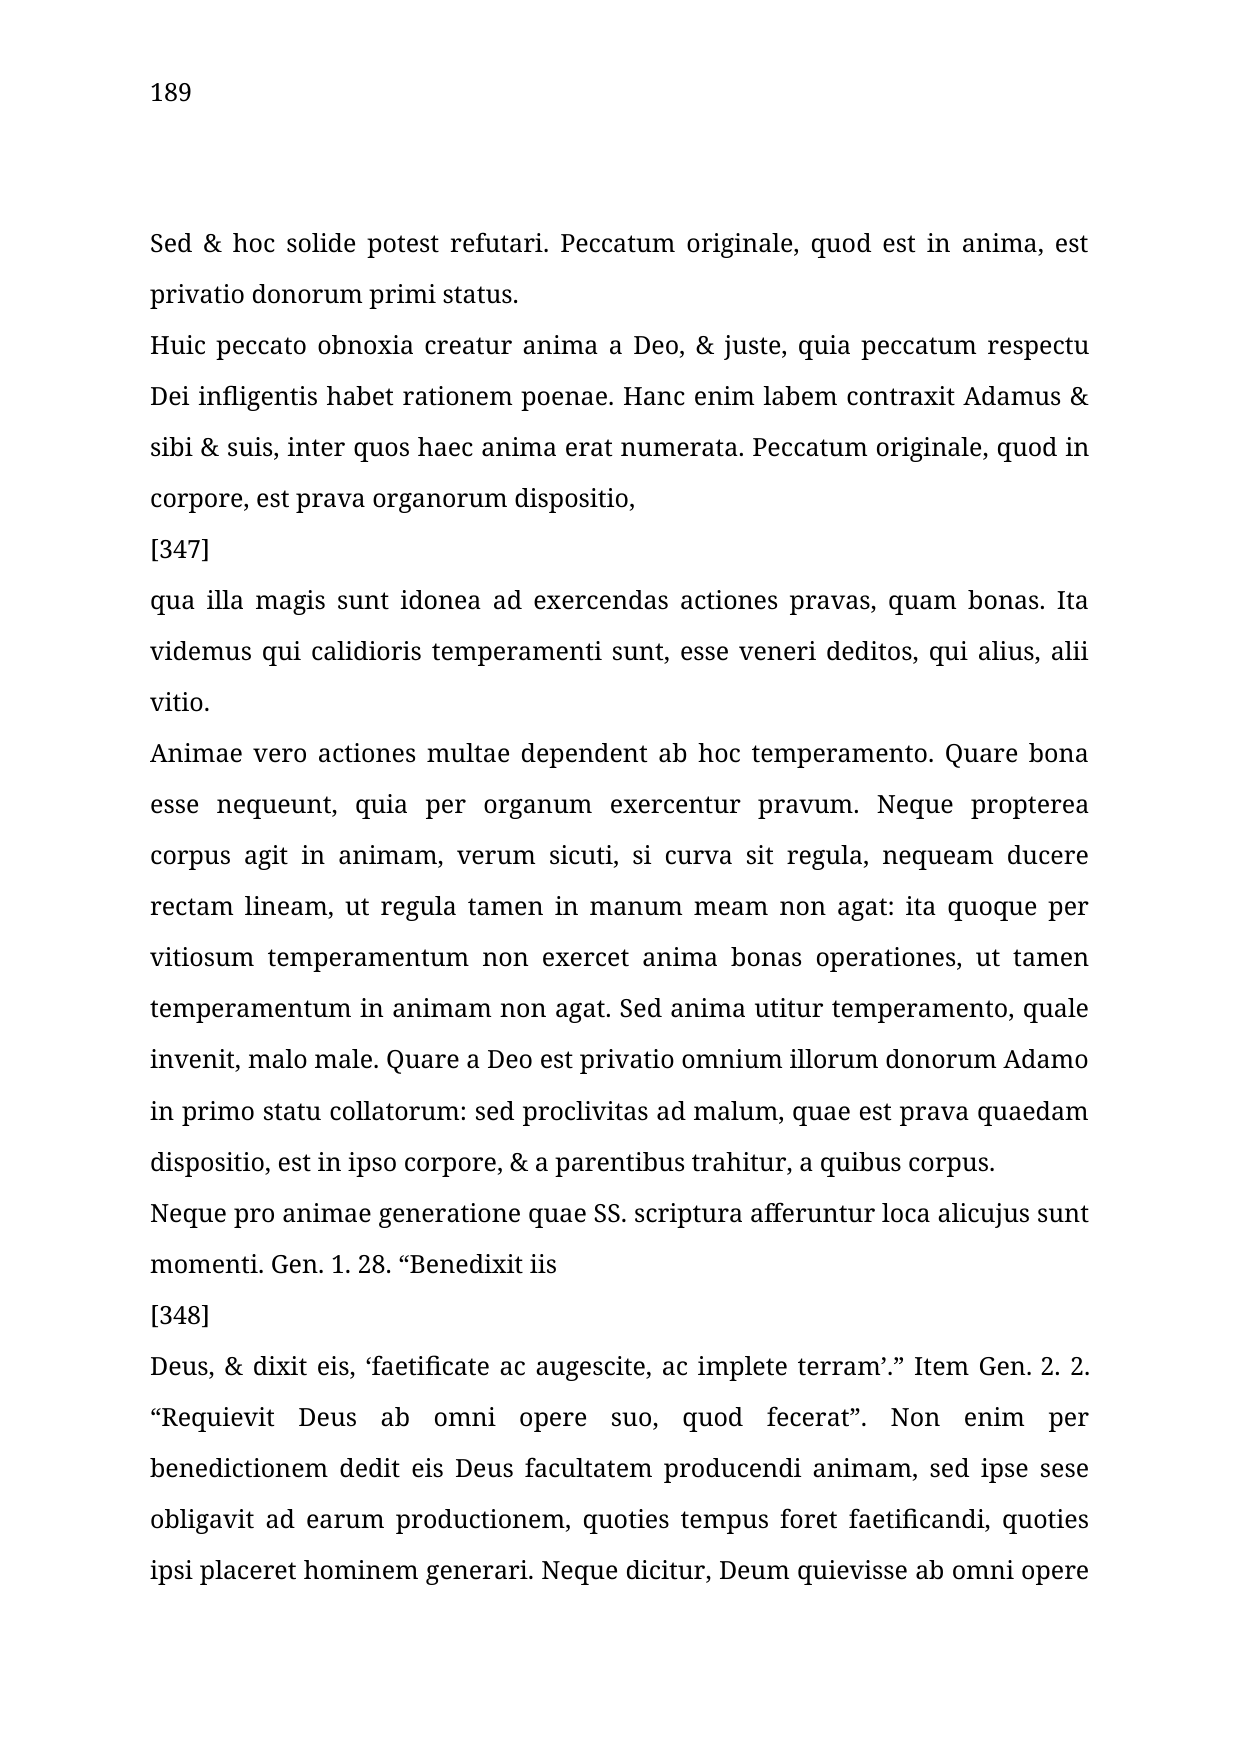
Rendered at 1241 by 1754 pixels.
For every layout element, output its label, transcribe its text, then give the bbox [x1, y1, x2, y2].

text Neque pro animae generatione quae SS. scriptura afferuntur loca alicujus sunt momenti. Gen. 1. 28. “Benedixit iis [150, 1195, 1090, 1280]
text [348] [150, 1297, 1090, 1331]
text Huic peccato obnoxia creatur anima a Deo, & juste, quia peccatum respectu Dei infligentis habet rationem poenae. Hanc enim labem contraxit Adamus & sibi & suis, inter quos haec anima erat numerata. Peccatum originale, quod in corpore, est prava organorum dispositio, [150, 327, 1090, 515]
text qua illa magis sunt idonea ad exercendas actiones pravas, quam bonas. Ita videmus qui calidioris temperamenti sunt, esse veneri deditos, qui alius, alii vitio. [150, 583, 1090, 719]
text Animae vero actiones multae dependent ab hoc temperamento. Quare bona esse nequeunt, quia per organum exercentur pravum. Neque propterea corpus agit in animam, verum sicuti, si curva sit regula, nequeam ducere rectam lineam, ut regula tamen in manum meam non agat: ita quoque per vitiosum temperamentum non exercet anima bonas operationes, ut tamen temperamentum in animam non agat. Sed anima utitur temperamento, quale invenit, malo male. Quare a Deo est privatio omnium illorum donorum Adamo in primo statu collatorum: sed proclivitas ad malum, quae est prava quaedam dispositio, est in ipso corpore, & a parentibus trahitur, a quibus corpus. [150, 736, 1090, 1178]
text [347] [150, 532, 1090, 566]
